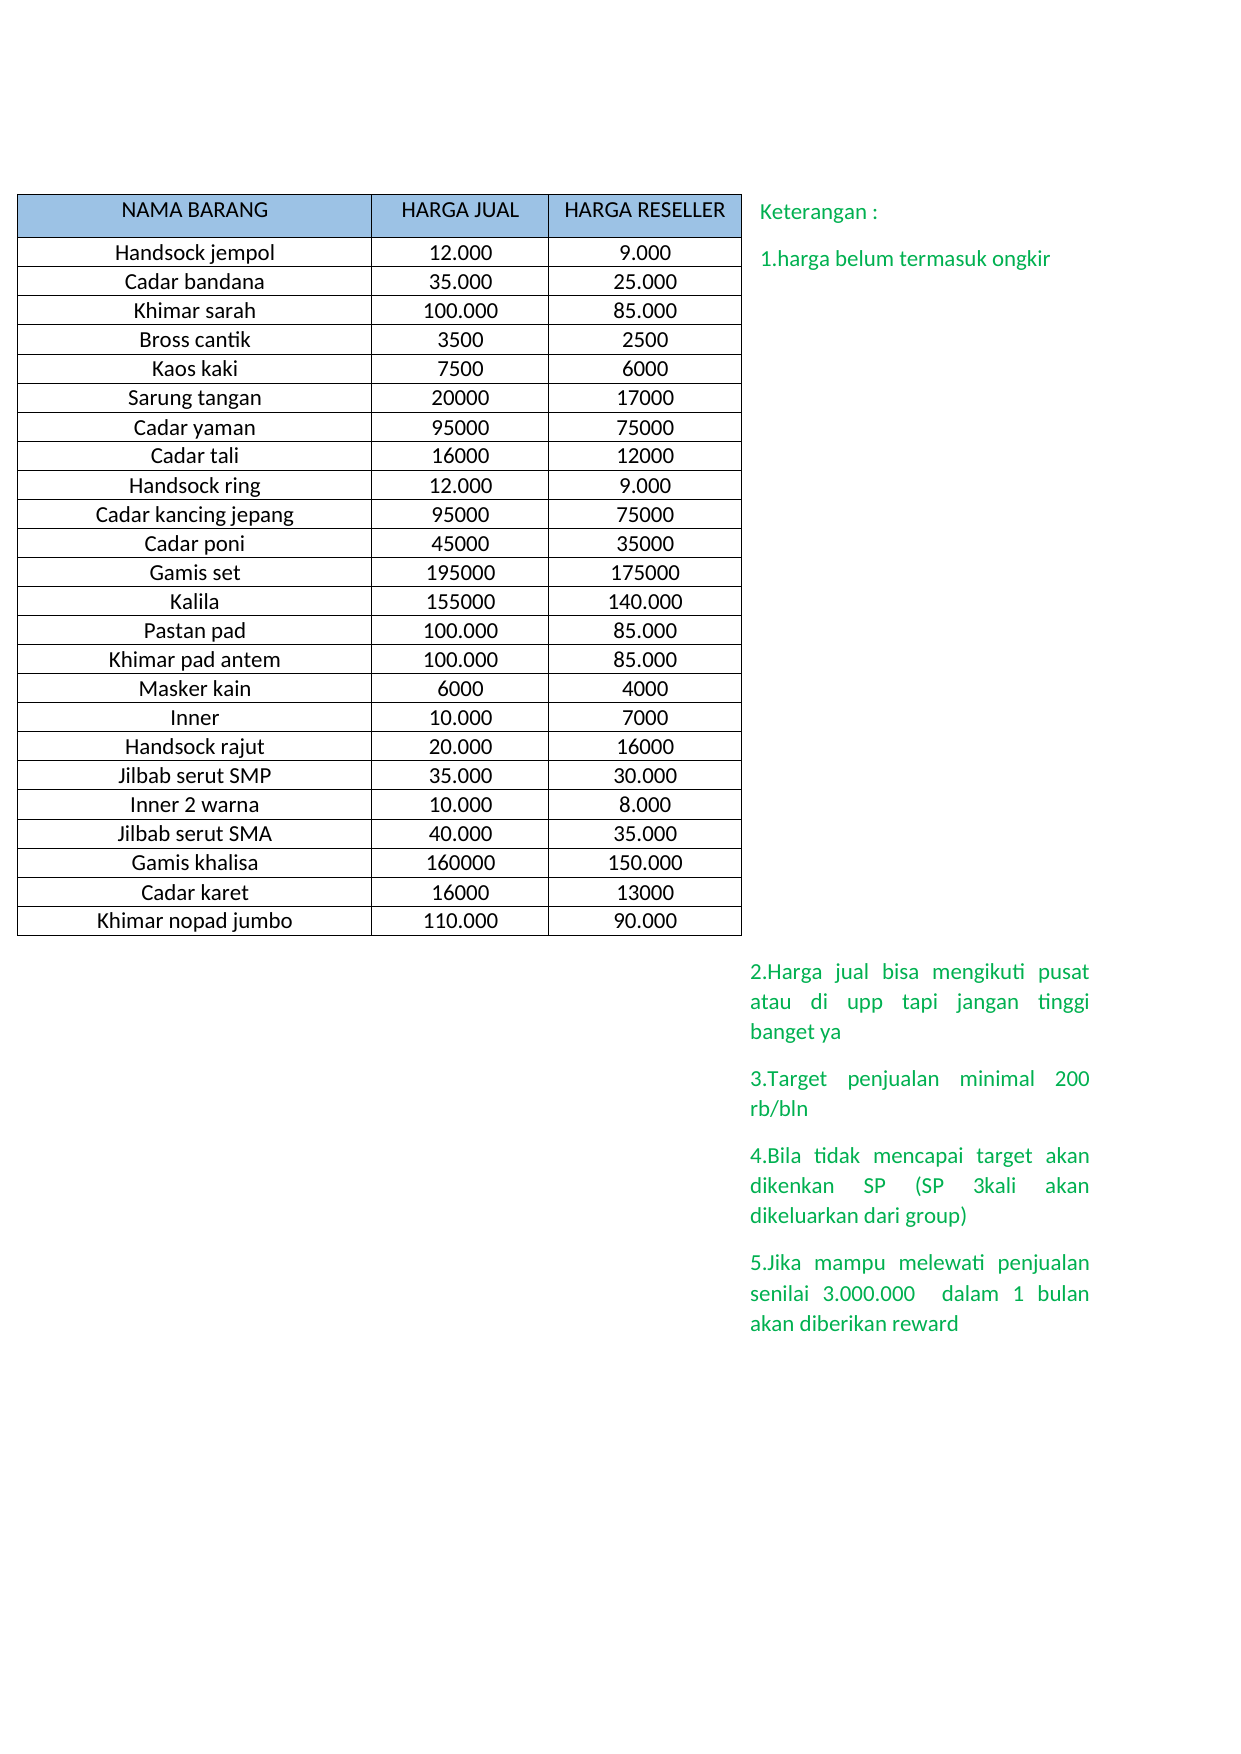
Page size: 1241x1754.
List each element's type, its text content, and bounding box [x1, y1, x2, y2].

table_cell Cadar yaman [18, 413, 371, 441]
table_cell 35000 [549, 529, 741, 557]
table_cell Bross cantik [18, 325, 371, 353]
table_cell 75000 [549, 413, 741, 441]
table_cell 20000 [372, 384, 548, 412]
table_cell 12000 [549, 442, 741, 470]
table_cell 10.000 [372, 790, 548, 818]
table_cell 3500 [372, 325, 548, 353]
table_cell Khimar nopad jumbo [18, 907, 371, 935]
table_cell 100.000 [372, 296, 548, 324]
table_cell 25.000 [549, 267, 741, 295]
table_cell 8.000 [549, 790, 741, 818]
text 1.harga belum termasuk ongkir [742, 244, 1090, 272]
table_cell 9.000 [549, 471, 741, 499]
table_cell 17000 [549, 384, 741, 412]
table_cell 35.000 [372, 761, 548, 789]
table_cell Sarung tangan [18, 384, 371, 412]
table_cell 16000 [549, 732, 741, 760]
table_cell Inner [18, 703, 371, 731]
table_cell 85.000 [549, 616, 741, 644]
table_cell Handsock ring [18, 471, 371, 499]
table_cell 4000 [549, 674, 741, 702]
table_cell Khimar pad antem [18, 645, 371, 673]
table_cell 75000 [549, 500, 741, 528]
table_cell Cadar kancing jepang [18, 500, 371, 528]
table_cell Cadar karet [18, 878, 371, 906]
table_cell 10.000 [372, 703, 548, 731]
table_cell 20.000 [372, 732, 548, 760]
table_cell 7000 [549, 703, 741, 731]
table_cell 110.000 [372, 907, 548, 935]
table_cell 2500 [549, 325, 741, 353]
table_cell 100.000 [372, 616, 548, 644]
table_cell 100.000 [372, 645, 548, 673]
table_cell Jilbab serut SMA [18, 820, 371, 847]
table_cell Jilbab serut SMP [18, 761, 371, 789]
table_cell 160000 [372, 849, 548, 877]
text 4.Bila tidak mencapai target akan dikenkan SP (SP 3kali akan dikeluarkan dari group) [750, 1141, 1090, 1229]
table_cell 85.000 [549, 296, 741, 324]
table_cell Gamis khalisa [18, 849, 371, 877]
table_cell Cadar bandana [18, 267, 371, 295]
text Keterangan : [742, 197, 1090, 225]
table_cell 16000 [372, 442, 548, 470]
table_cell Kalila [18, 587, 371, 615]
table_cell Handsock jempol [18, 238, 371, 266]
table_header HARGA RESELLER [549, 195, 741, 237]
table_cell Kaos kaki [18, 355, 371, 382]
table_cell 95000 [372, 413, 548, 441]
table_cell 13000 [549, 878, 741, 906]
table_cell 35.000 [372, 267, 548, 295]
table_cell 12.000 [372, 238, 548, 266]
table_cell 90.000 [549, 907, 741, 935]
text 5.Jika mampu melewati penjualan senilai 3.000.000 dalam 1 bulan akan diberikan reward [750, 1248, 1090, 1337]
text 3.Target penjualan minimal 200 rb/bln [750, 1064, 1090, 1122]
table_cell Handsock rajut [18, 732, 371, 760]
table_cell Gamis set [18, 558, 371, 586]
text 2.Harga jual bisa mengikuti pusat atau di upp tapi jangan tinggi banget ya [750, 291, 1090, 1045]
table_cell 95000 [372, 500, 548, 528]
table_cell 6000 [372, 674, 548, 702]
table_cell 45000 [372, 529, 548, 557]
table_cell Cadar tali [18, 442, 371, 470]
table_cell 16000 [372, 878, 548, 906]
table_cell Cadar poni [18, 529, 371, 557]
table_cell 7500 [372, 355, 548, 382]
table_cell 140.000 [549, 587, 741, 615]
table_cell 175000 [549, 558, 741, 586]
table_cell 35.000 [549, 820, 741, 847]
table_cell Pastan pad [18, 616, 371, 644]
table_cell 9.000 [549, 238, 741, 266]
table_header NAMA BARANG [18, 195, 371, 237]
table_cell 12.000 [372, 471, 548, 499]
table_cell 155000 [372, 587, 548, 615]
table_cell 195000 [372, 558, 548, 586]
table_cell 40.000 [372, 820, 548, 847]
table_cell 85.000 [549, 645, 741, 673]
table_cell Inner 2 warna [18, 790, 371, 818]
table_cell Khimar sarah [18, 296, 371, 324]
table_cell Masker kain [18, 674, 371, 702]
table_header HARGA JUAL [372, 195, 548, 237]
table_cell 30.000 [549, 761, 741, 789]
table_cell 150.000 [549, 849, 741, 877]
table_cell 6000 [549, 355, 741, 382]
